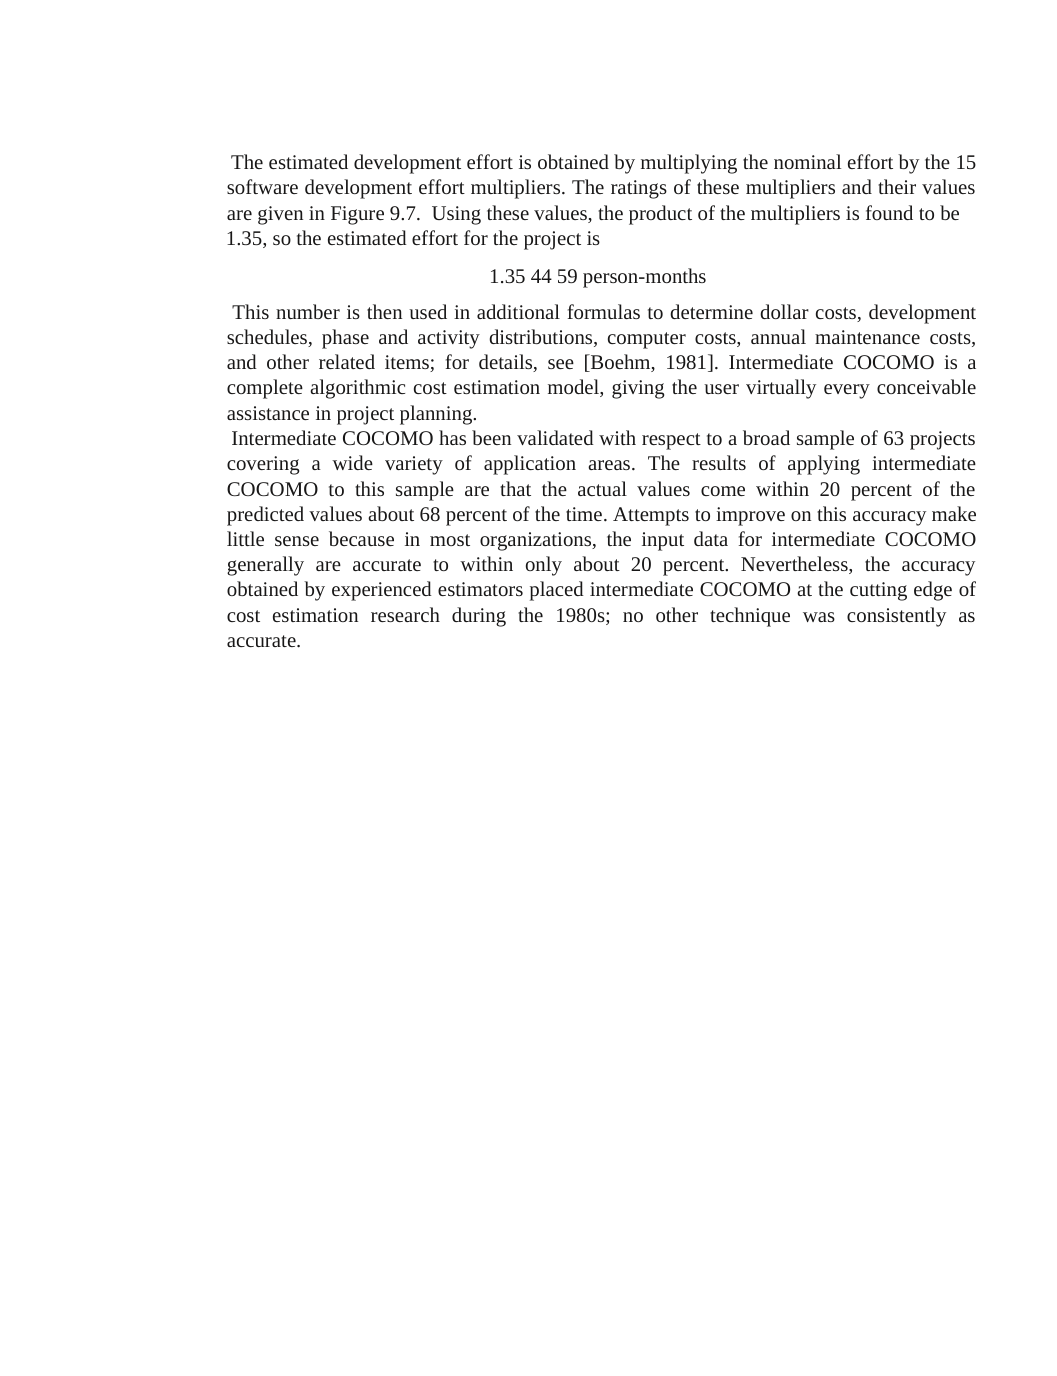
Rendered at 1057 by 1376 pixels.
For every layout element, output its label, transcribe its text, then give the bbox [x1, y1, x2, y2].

text 1.35 44 59 person-months [77, 263, 977, 288]
text Intermediate COCOMO has been validated with respect to a broad sample of 63 projects covering a wide variety of application areas. The results of applying intermediate COCOMO to this sample are that the actual values come within 20 percent of the predicted values about 68 percent of the time. Attempts to improve on this accuracy make little sense because in most organizations, the input data for intermediate COCOMO generally are accurate to within only about 20 percent. Nevertheless, the accuracy obtained by experienced estimators placed intermediate COCOMO at the cutting edge of cost estimation research during the 1980s; no other technique was consistently as accurate. [226, 426, 977, 652]
text The estimated development effort is obtained by multiplying the nominal effort by the 15 software development effort multipliers. The ratings of these multipliers and their values are given in Figure 9.7. Using these values, the product of the multipliers is found to be [226, 150, 977, 224]
text 1.35, so the estimated effort for the project is [226, 226, 977, 250]
text This number is then used in additional formulas to determine dollar costs, development schedules, phase and activity distributions, computer costs, annual maintenance costs, and other related items; for details, see [Boehm, 1981]. Intermediate COCOMO is a complete algorithmic cost estimation model, giving the user virtually every conceivable assistance in project planning. [226, 299, 977, 424]
